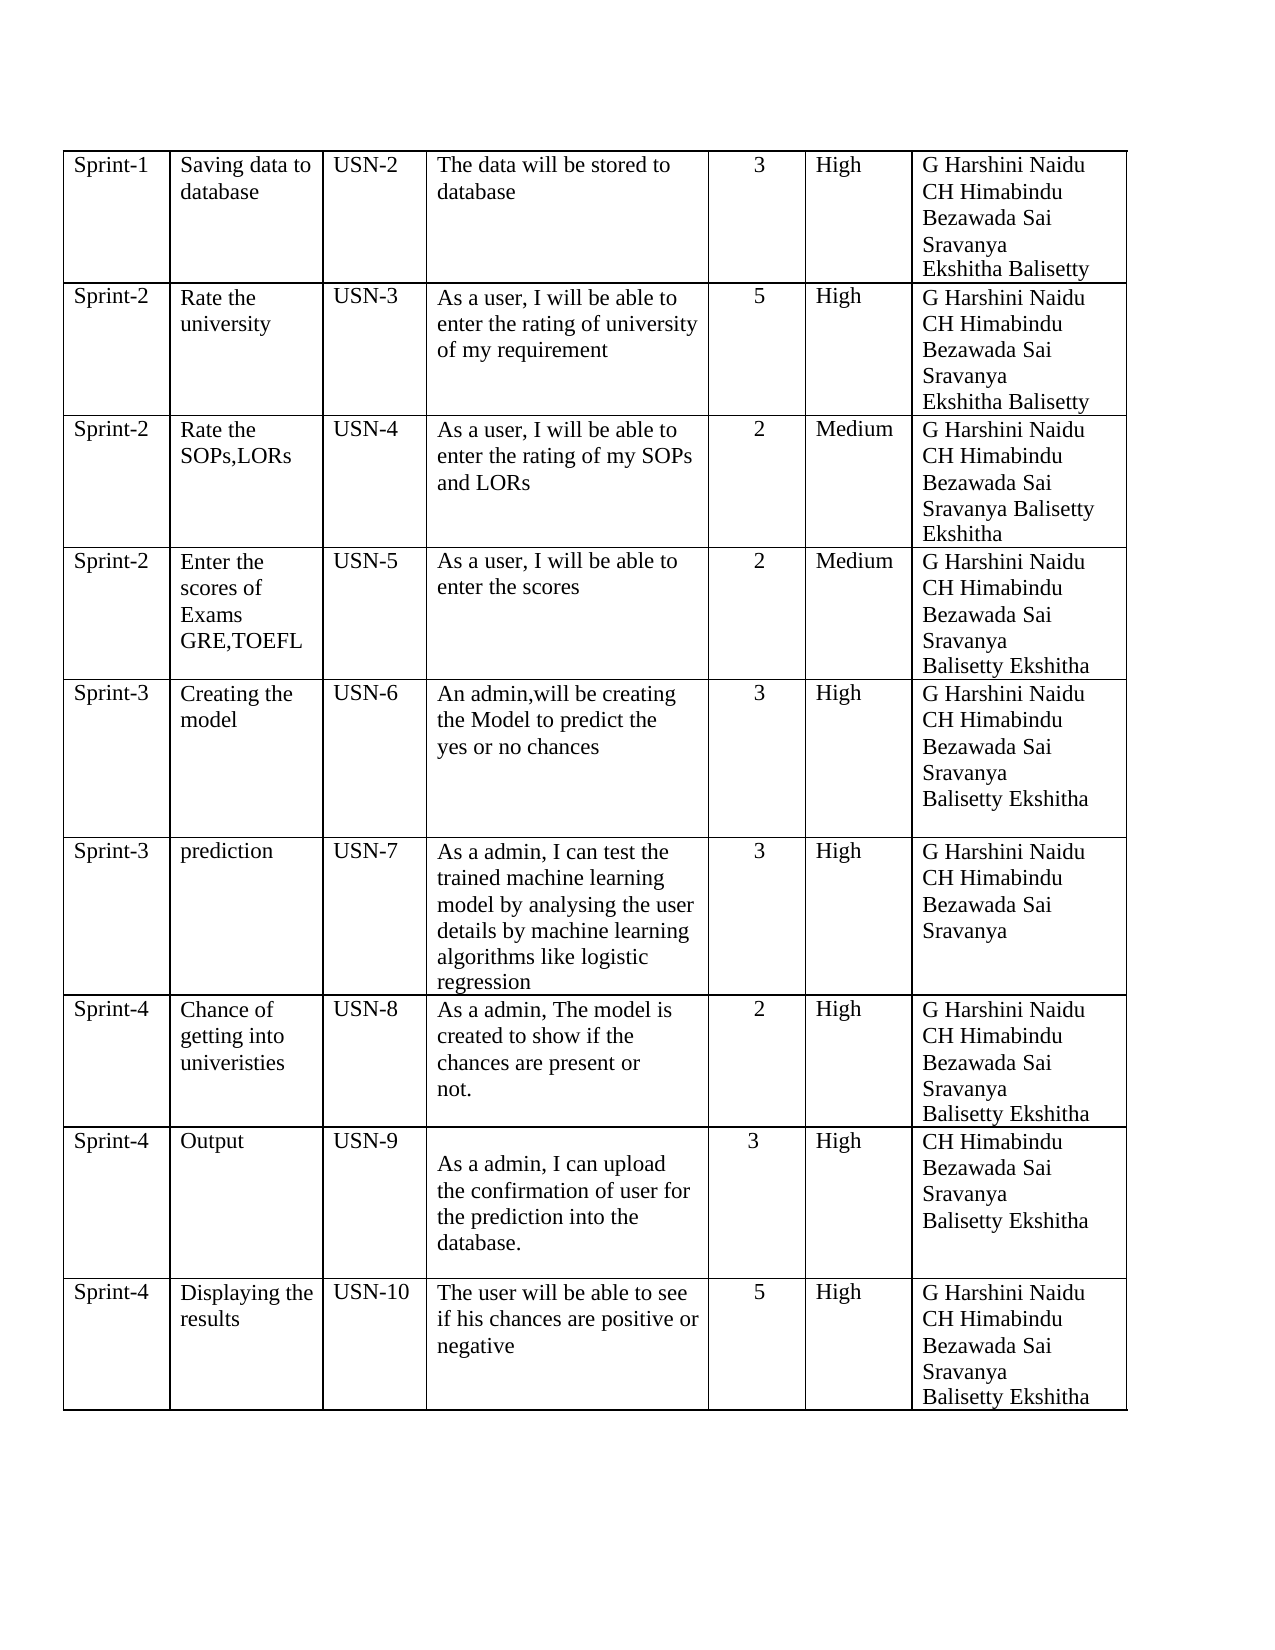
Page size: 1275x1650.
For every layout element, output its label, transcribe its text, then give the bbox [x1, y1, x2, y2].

table_cell High [806, 996, 911, 1126]
table_header The data will be stored to database [427, 152, 708, 282]
table_cell G Harshini Naidu CH Himabindu Bezawada Sai Sravanya Balisetty Ekshitha [913, 1279, 1126, 1409]
table_cell 5 [709, 284, 805, 415]
table_cell 3 [709, 680, 805, 836]
table_cell Enter the scores of Exams GRE,TOEFL [171, 548, 322, 678]
table_cell Medium [806, 548, 911, 678]
table_cell USN-3 [324, 284, 426, 415]
table_cell Sprint-2 [64, 548, 169, 678]
table_cell G Harshini Naidu CH Himabindu Bezawada Sai Sravanya Balisetty Ekshitha [913, 680, 1126, 836]
table_cell As a user, I will be able to enter the scores [427, 548, 708, 678]
table_cell As a user, I will be able to enter the rating of university of my requirement [427, 284, 708, 415]
table_header Saving data to database [171, 152, 322, 282]
table_header USN-2 [324, 152, 426, 282]
table_cell Rate the SOPs,LORs [171, 416, 322, 546]
table_cell Sprint-4 [64, 996, 169, 1126]
table_cell As a admin, I can test the trained machine learning model by analysing the user details by machine learning algorithms like logistic regression [427, 838, 708, 994]
table_cell 3 [709, 1128, 805, 1278]
table_cell An admin,will be creating the Model to predict the yes or no chances [427, 680, 708, 836]
table_cell 3 [709, 838, 805, 994]
table_cell 2 [709, 548, 805, 678]
table_cell High [806, 1128, 911, 1278]
table_cell USN-5 [324, 548, 426, 678]
table_cell USN-10 [324, 1279, 426, 1409]
table_cell USN-6 [324, 680, 426, 836]
table_cell Sprint-4 [64, 1128, 169, 1278]
table_cell Displaying the results [171, 1279, 322, 1409]
table_cell USN-8 [324, 996, 426, 1126]
table_cell As a user, I will be able to enter the rating of my SOPs and LORs [427, 416, 708, 546]
table_cell Chance of getting into univeristies [171, 996, 322, 1126]
table_cell High [806, 838, 911, 994]
table_cell CH Himabindu Bezawada Sai Sravanya Balisetty Ekshitha [913, 1128, 1126, 1278]
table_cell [913, 284, 1126, 415]
table_cell As a admin, I can upload the confirmation of user for the prediction into the database. [427, 1128, 708, 1278]
table_cell Rate the university [171, 284, 322, 415]
table_cell High [806, 680, 911, 836]
table_header G Harshini Naidu CH Himabindu Bezawada Sai Sravanya Ekshitha Balisetty [913, 152, 1126, 282]
table_cell Sprint-3 [64, 680, 169, 836]
table_cell As a admin, The model is created to show if the chances are present or not. [427, 996, 708, 1126]
table_cell USN-4 [324, 416, 426, 546]
table_header 3 [709, 152, 805, 282]
table_cell 2 [709, 416, 805, 546]
table_header High [806, 152, 911, 282]
table_cell prediction [171, 838, 322, 994]
table_cell The user will be able to see if his chances are positive or negative [427, 1279, 708, 1409]
table_cell 5 [709, 1279, 805, 1409]
table_cell Sprint-4 [64, 1279, 169, 1409]
table_cell G Harshini Naidu CH Himabindu Bezawada Sai Sravanya Balisetty Ekshitha [913, 416, 1126, 546]
table_header Sprint-1 [64, 152, 169, 282]
table_cell 2 [709, 996, 805, 1126]
table_cell Sprint-3 [64, 838, 169, 994]
table_cell G Harshini Naidu CH Himabindu Bezawada Sai Sravanya Balisetty Ekshitha [913, 996, 1126, 1126]
table_cell High [806, 1279, 911, 1409]
table_cell High [806, 284, 911, 415]
table_cell Sprint-2 [64, 284, 169, 415]
table_cell USN-7 [324, 838, 426, 994]
table_cell Medium [806, 416, 911, 546]
table_cell USN-9 [324, 1128, 426, 1278]
table_cell Creating the model [171, 680, 322, 836]
table_cell G Harshini Naidu CH Himabindu Bezawada Sai Sravanya Balisetty Ekshitha [913, 548, 1126, 678]
table_cell Sprint-2 [64, 416, 169, 546]
table_cell G Harshini Naidu CH Himabindu Bezawada Sai Sravanya [913, 838, 1126, 994]
table_cell Output [171, 1128, 322, 1278]
